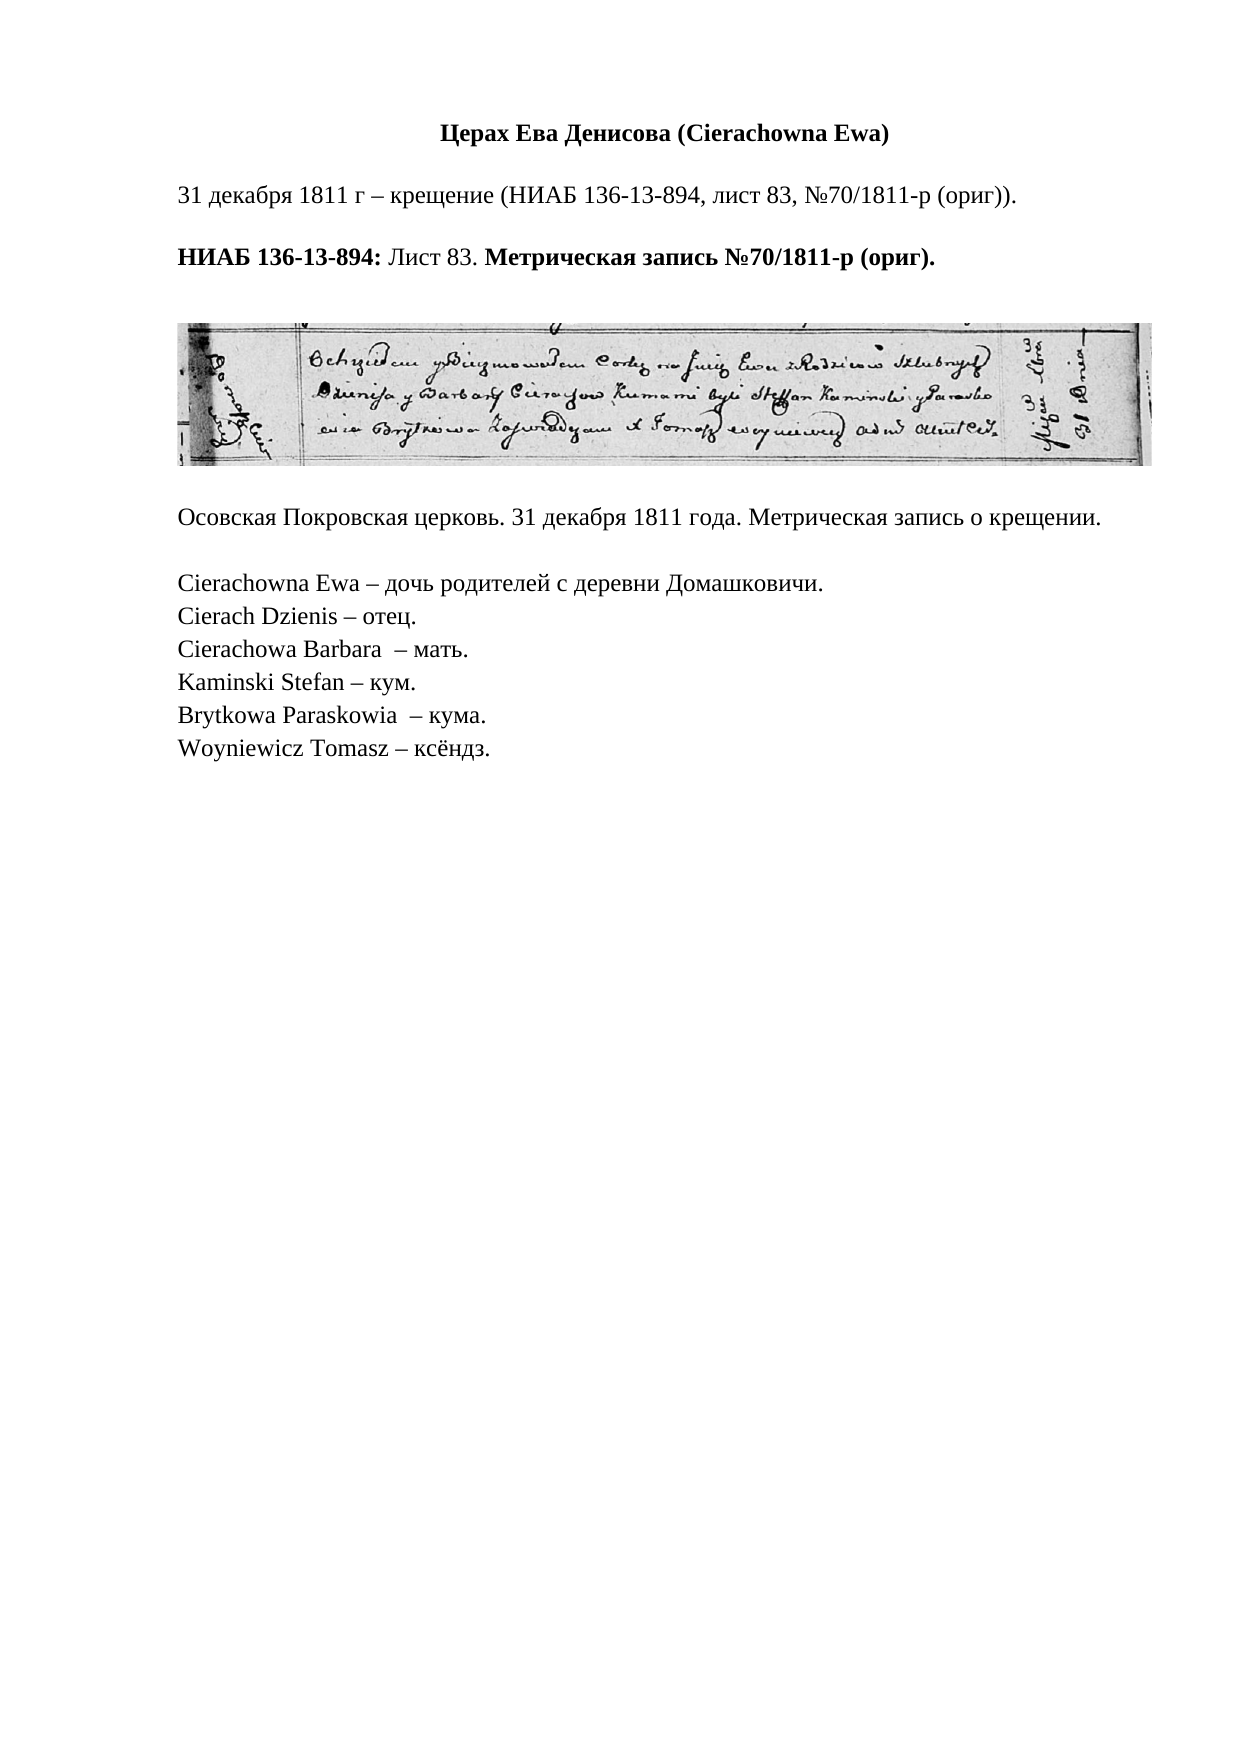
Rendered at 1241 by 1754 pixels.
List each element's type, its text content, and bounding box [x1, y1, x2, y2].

text НИАБ 136-13-894: Лист 83. Метрическая запись №70/1811-р (ориг). [177, 242, 1152, 271]
text Woyniewicz Tomasz – ксёндз. [177, 733, 1152, 762]
text Церах Ева Денисова (Cierachowna Ewa) [177, 118, 1152, 147]
text Brytkowa Paraskowia – кума. [177, 701, 1152, 729]
picture [177, 323, 1152, 466]
text Cierachowa Barbara – мать. [177, 634, 1152, 663]
text Cierachowna Ewa – дочь родителей с деревни Домашковичи. [177, 568, 1152, 597]
text Осовская Покровская церковь. 31 декабря 1811 года. Метрическая запись о крещении. [177, 502, 1152, 531]
text Kaminski Stefan – кум. [177, 667, 1152, 696]
text Cierach Dzienis – отец. [177, 601, 1152, 630]
text 31 декабря 1811 г – крещение (НИАБ 136-13-894, лист 83, №70/1811-р (ориг)). [177, 180, 1152, 209]
